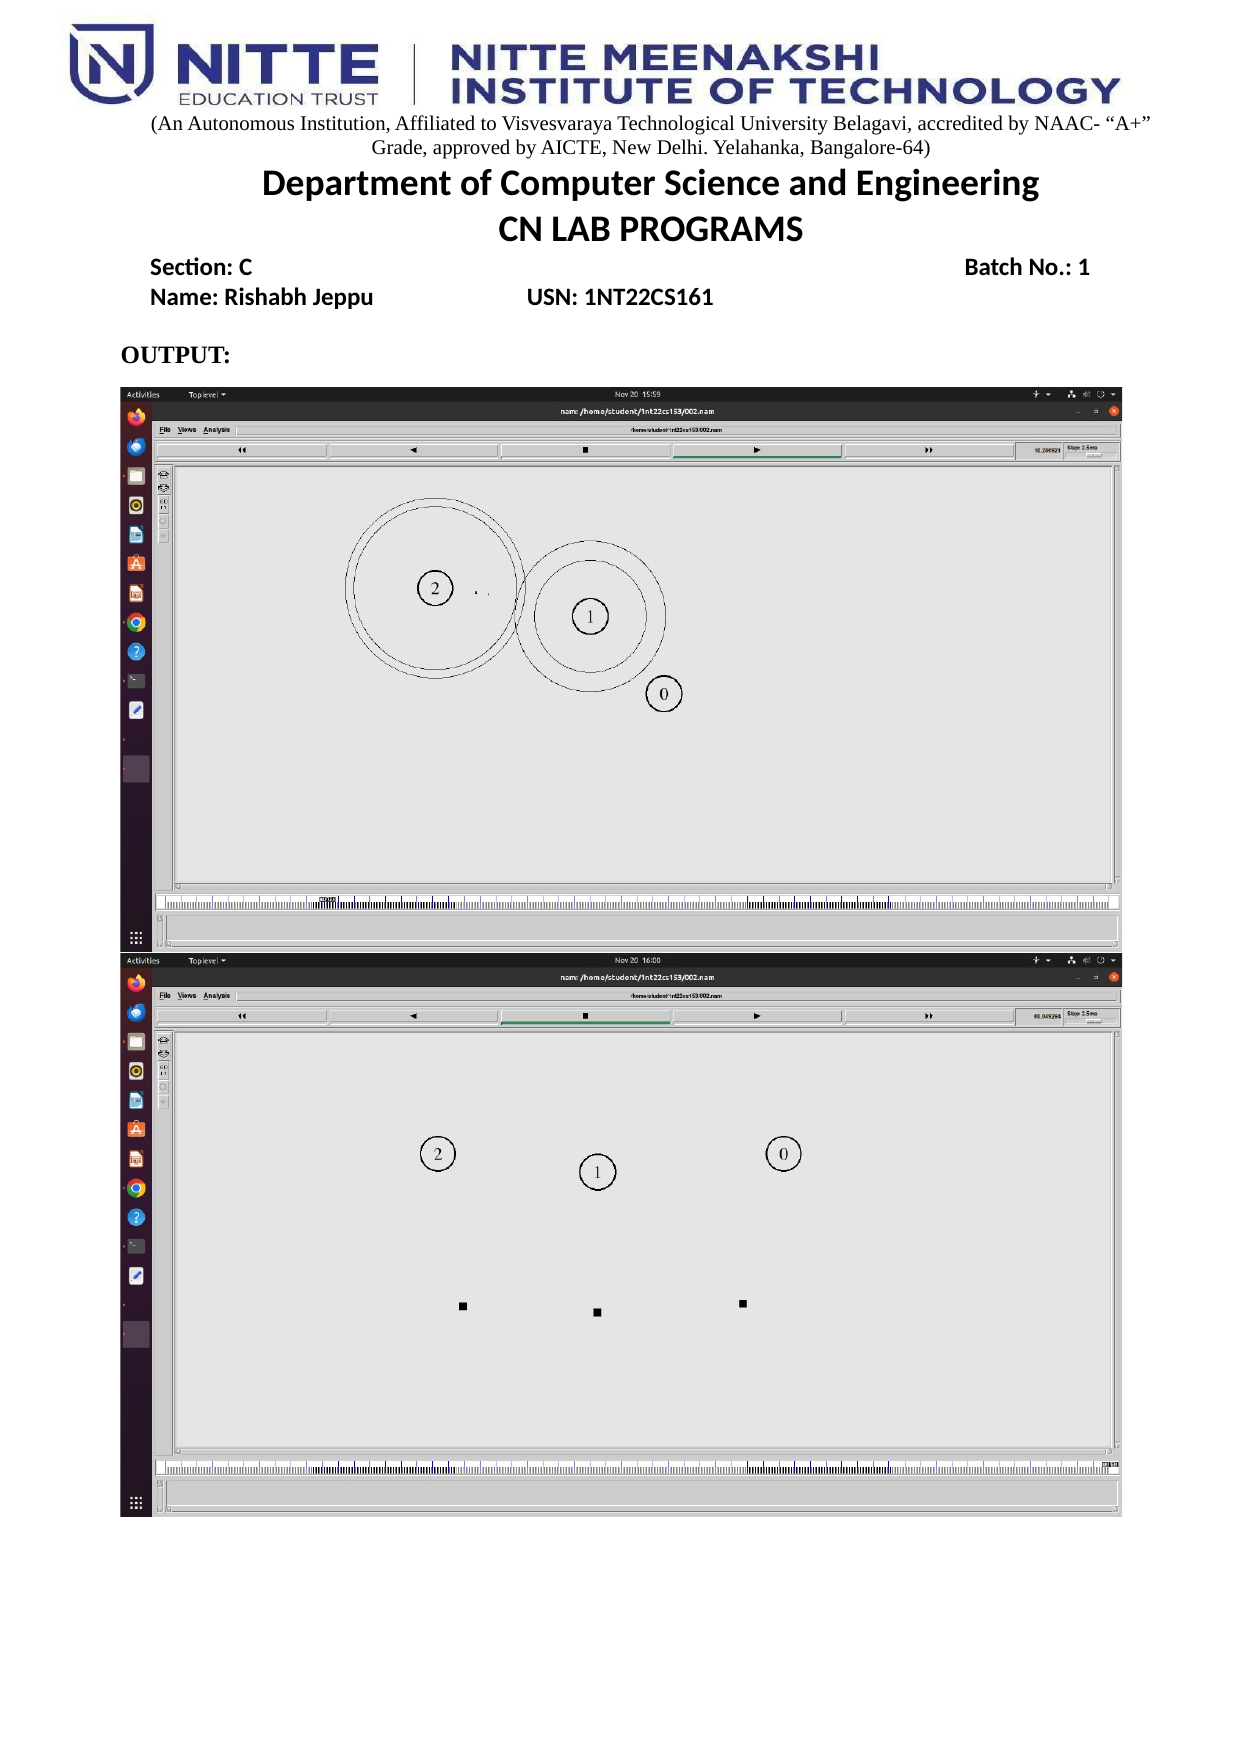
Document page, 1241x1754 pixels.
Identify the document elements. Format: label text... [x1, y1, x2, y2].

picture [120, 387, 1123, 952]
text OUTPUT: [120, 340, 1152, 369]
picture [61, 14, 1129, 112]
picture [120, 953, 1123, 1517]
